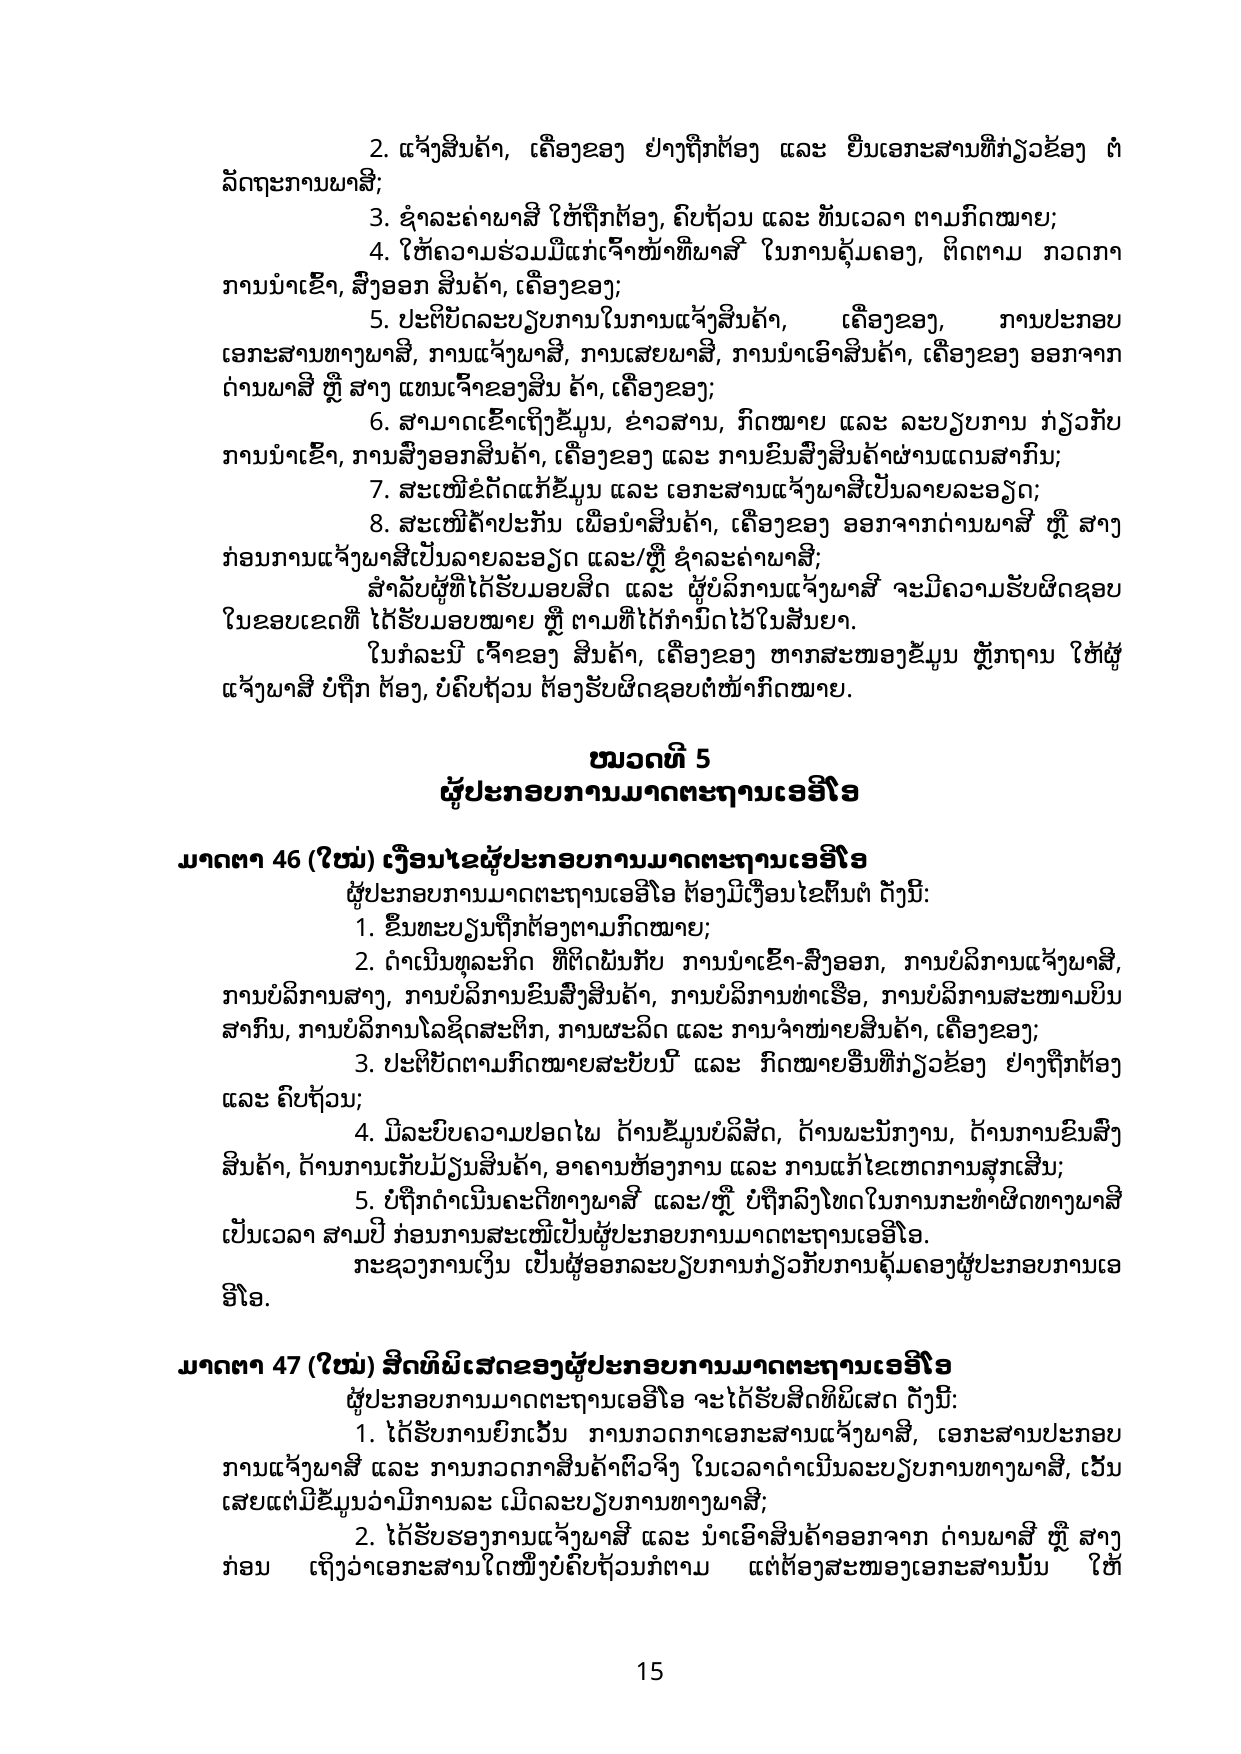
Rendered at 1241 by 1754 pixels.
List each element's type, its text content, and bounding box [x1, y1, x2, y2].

list ປະຕິບັດຕາມກົດໝາຍສະບັບນີ້ ແລະ ກົດໝາຍອື່ນທີ່ກ່ຽວຂ້ອງ ຢ່າງຖືກຕ້ອງ ແລະ ຄົບຖ້ວນ; [222, 1046, 1122, 1114]
list ສະເໜີຂໍດັດແກ້ຂໍ້ມູນ ແລະ ເອກະສານແຈ້ງພາສີເປັນລາຍລະອຽດ; [222, 472, 1122, 506]
list ບໍ່ຖືກດຳເນີນຄະດີທາງພາສີ ແລະ/ຫຼື ບໍ່ຖືກລົງໂທດໃນການກະທຳຜິດທາງພາສີ ເປັນເວລາ ສາມປີ ກ່ອນການສະເໜີເປັນຜູ້ປະກອບການມາດຕະຖານເອອີໂອ. [222, 1182, 1122, 1251]
text ຜູ້ປະກອບການມາດຕະຖານເອອີໂອ ຕ້ອງມີເງື່ອນໄຂຕົ້ນຕໍ ດັ່ງນີ້: [222, 876, 1122, 910]
subtitle ໝວດທີ 5 [177, 739, 1122, 776]
subtitle ມາດຕາ 47 (ໃໝ່) ສິດທິພິເສດຂອງຜູ້ປະກອບການມາດຕະຖານເອອີໂອ [177, 1348, 1122, 1382]
list ປະຕິບັດລະບຽບການໃນການແຈ້ງສິນຄ້າ, ເຄື່ອງຂອງ, ການປະກອບເອກະສານທາງພາສີ, ການແຈ້ງພາສີ, ການເສຍພາສີ, ການນໍາເອົາສິນຄ້າ, ເຄື່ອງຂອງ ອອກຈາກ ດ່ານພາສີ ຫຼື ສາງ ແທນເຈົ້າຂອງສິນ ຄ້າ, ເຄື່ອງຂອງ; [222, 301, 1122, 403]
list ສາມາດເຂົ້າເຖິງຂໍ້ມູນ, ຂ່າວສານ, ກົດໝາຍ ແລະ ລະບຽບການ ກ່ຽວກັບການນໍາເຂົ້າ, ການສົ່ງອອກສິນຄ້າ, ເຄື່ອງຂອງ ແລະ ການຂົນສົ່ງສິນຄ້າຜ່ານແດນສາກົນ; [222, 403, 1122, 472]
text ໃນກໍລະນີ ເຈົ້າຂອງ ສິນຄ້າ, ເຄື່ອງຂອງ ຫາກສະໜອງຂໍ້ມູນ ຫຼັກຖານ ໃຫ້ຜູ້ແຈ້ງພາສີ ບໍ່ຖືກ ຕ້ອງ, ບໍ່ຄົບຖ້ວນ ຕ້ອງຮັບຜິດຊອບຕໍ່ໜ້າກົດໝາຍ. [222, 637, 1122, 705]
subtitle ຜູ້ປະກອບການມາດຕະຖານເອອີໂອ [177, 776, 1122, 808]
text ສໍາລັບຜູ້ທີ່ໄດ້ຮັບມອບສິດ ແລະ ຜູ້ບໍລິການແຈ້ງພາສີ ຈະມີຄວາມຮັບຜິດຊອບໃນຂອບເຂດທີ່ ໄດ້ຮັບມອບໝາຍ ຫຼື ຕາມທີ່ໄດ້ກໍານົດໄວ້ໃນສັນຍາ. [222, 574, 1122, 637]
list ມີລະບົບຄວາມປອດໄພ ດ້ານຂໍ້ມູນບໍລິສັດ,​ ດ້ານພະນັກງານ, ດ້ານການຂົນສົ່ງສິນຄ້າ, ດ້ານການເກັບມ້ຽນສິນຄ້າ, ອາຄານຫ້ອງການ ແລະ ການແກ້ໄຂເຫດການສຸກເສີນ; [222, 1114, 1122, 1182]
list ໃຫ້ຄວາມຮ່ວມມືແກ່ເຈົ້າໜ້າທີ່ພາສີ ໃນການຄຸ້ມຄອງ, ຕິດຕາມ ກວດກາ ການນໍາເຂົ້າ, ສົ່ງອອກ ສິນຄ້າ, ເຄື່ອງຂອງ; [222, 233, 1122, 301]
list ດໍາເນີນທຸລະກິດ ທີ່ຕິດພັນກັບ ການນໍາເຂົ້າ-ສົ່ງອອກ,​ ການບໍລິການແຈ້ງພາສີ, ການບໍລິການສາງ, ການບໍລິການຂົນສົ່ງສິນຄ້າ,​ ການບໍລິການທ່າເຮືອ, ການບໍລິການສະໜາມບິນສາກົນ, ການບໍລິການໂລຊິດສະຕິກ, ການຜະລິດ ແລະ ການຈໍາໜ່າຍສິນຄ້າ, ເຄື່ອງຂອງ; [222, 944, 1122, 1046]
text ກະຊວງການເງິນ ເປັນຜູ້ອອກລະບຽບການກ່ຽວກັບການຄຸ້ມຄອງຜູ້ປະກອບການເອອີໂອ. [222, 1251, 1122, 1314]
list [222, 1518, 1122, 1581]
list ຊໍາລະຄ່າພາສີ ໃຫ້ຖືກຕ້ອງ, ຄົບຖ້ວນ ແລະ ທັນເວລາ ຕາມກົດໝາຍ; [222, 199, 1122, 233]
list ໄດ້ຮັບການຍົກເວັ້ນ ການກວດກາເອກະສານແຈ້ງພາສີ, ເອກະສານປະກອບການແຈ້ງພາສີ ແລະ ການກວດກາສິນຄ້າຕົວຈິງ ໃນເວລາດຳເນີນລະບຽບການທາງພາສີ, ເວັ້ນເສຍແຕ່ມີຂໍ້ມູນວ່າມີການລະ ເມີດລະບຽບການທາງພາສີ; [222, 1416, 1122, 1518]
list ຂຶ້ນທະບຽນຖືກຕ້ອງຕາມກົດໝາຍ; [222, 910, 1122, 944]
list ແຈ້ງສິນຄ້າ, ເຄື່ອງຂອງ ຢ່າງຖືກຕ້ອງ ແລະ ຍື່ນເອກະສານທີ່ກ່ຽວຂ້ອງ ຕໍ່ລັດຖະການພາສີ; [222, 131, 1122, 199]
subtitle ມາດຕາ 46 (ໃໝ່) ເງື່ອນໄຂຜູ້ປະກອບການມາດຕະຖານເອອີໂອ [177, 842, 1122, 876]
text ຜູ້ປະກອບການມາດຕະຖານເອອີໂອ ຈະໄດ້ຮັບສິດທິພິເສດ ດັ່ງນີ້: [222, 1382, 1122, 1416]
list ສະເໜີຄໍ້າປະກັນ ເພື່ອນໍາສິນຄ້າ, ເຄື່ອງຂອງ ອອກຈາກດ່ານພາສີ ຫຼື ສາງ ກ່ອນການແຈ້ງພາສີເປັນລາຍລະອຽດ ແລະ/ຫຼື ຊໍາລະຄ່າພາສີ; [222, 506, 1122, 574]
